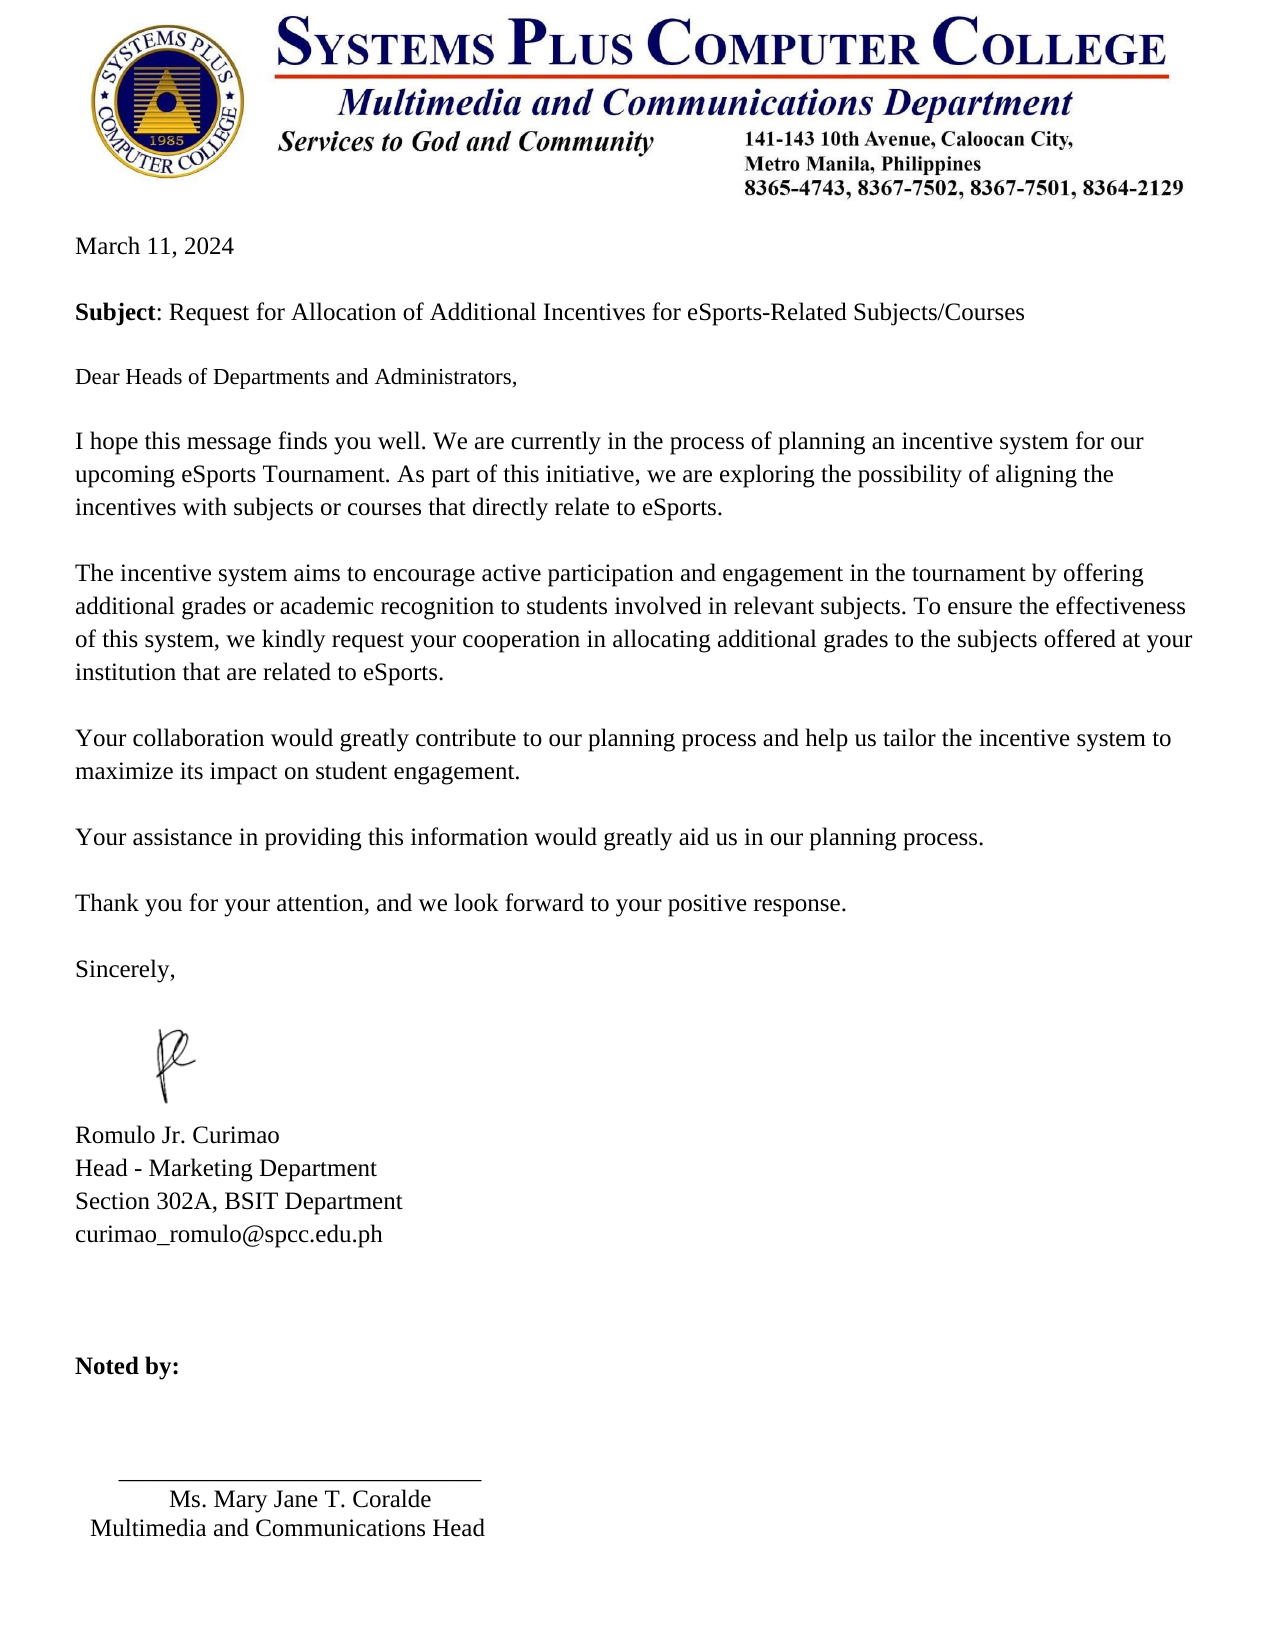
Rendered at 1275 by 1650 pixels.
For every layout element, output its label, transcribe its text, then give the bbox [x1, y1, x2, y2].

text Subject: Request for Allocation of Additional Incentives for eSports-Related Subjects/Courses [75, 297, 1200, 326]
text curimao_romulo@spcc.edu.ph [75, 1219, 1200, 1247]
picture [89, 14, 1186, 201]
text March 11, 2024 [75, 231, 1200, 260]
text I hope this message finds you well. We are currently in the process of planning an incentive system for our upcoming eSports Tournament. As part of this initiative, we are exploring the possibility of aligning the incentives with subjects or courses that directly relate to eSports. [75, 426, 1200, 521]
text Head - Marketing Department [75, 1153, 1200, 1181]
picture [140, 1010, 207, 1115]
text Thank you for your attention, and we look forward to your positive response. [75, 888, 1200, 917]
text Your assistance in providing this information would greatly aid us in our planning process. [75, 822, 1200, 851]
text Dear Heads of Departments and Administrators, [75, 363, 1200, 389]
text Romulo Jr. Curimao [75, 1120, 1200, 1148]
text Section 302A, BSIT Department [75, 1186, 1200, 1214]
text The incentive system aims to encourage active participation and engagement in the tournament by offering additional grades or academic recognition to students involved in relevant subjects. To ensure the effectiveness of this system, we kindly request your cooperation in allocating additional grades to the subjects offered at your institution that are related to eSports. [75, 558, 1200, 686]
text Sincerely, [75, 954, 1200, 983]
text Noted by: [75, 1351, 1200, 1379]
text Your collaboration would greatly contribute to our planning process and help us tailor the incentive system to maximize its impact on student engagement. [75, 723, 1200, 785]
